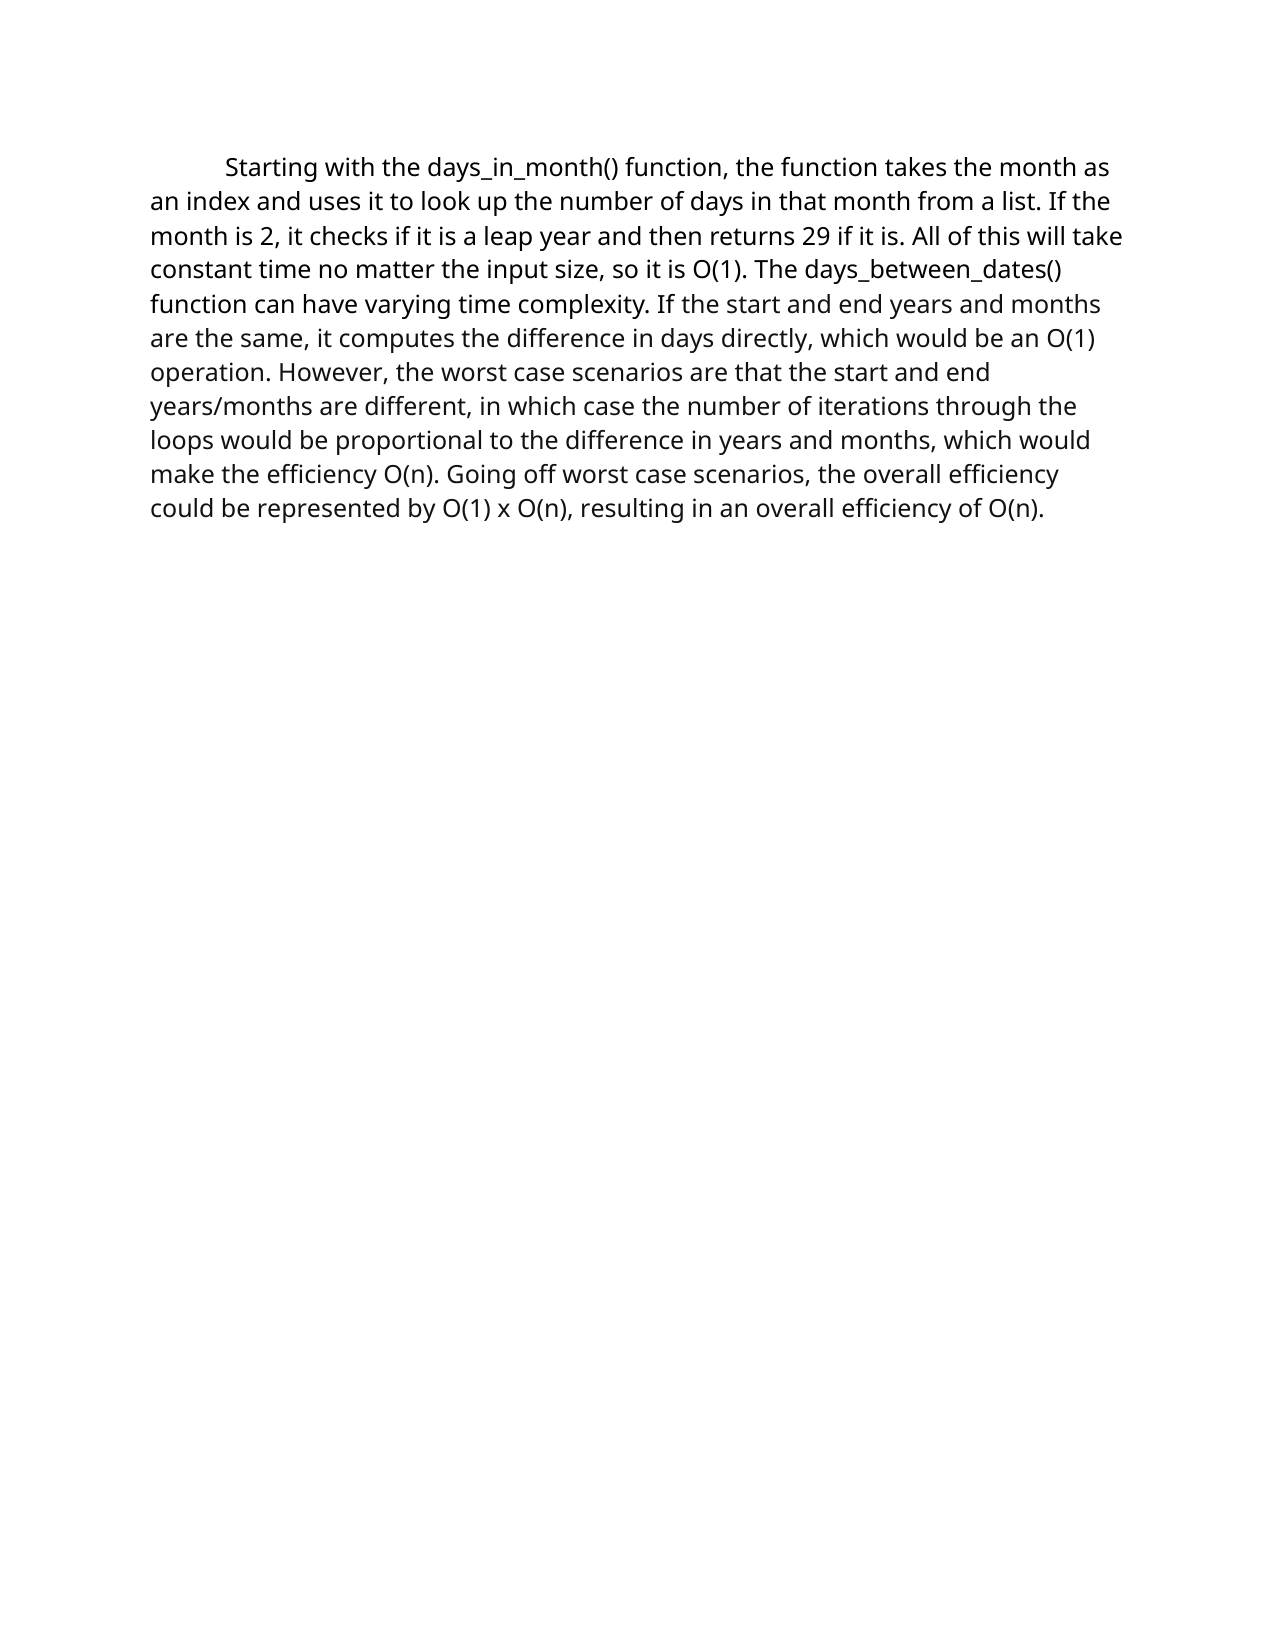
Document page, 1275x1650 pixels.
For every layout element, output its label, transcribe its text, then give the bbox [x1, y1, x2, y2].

text Starting with the days_in_month() function, the function takes the month as an index and uses it to look up the number of days in that month from a list. If the month is 2, it checks if it is a leap year and then returns 29 if it is. All of this will take constant time no matter the input size, so it is O(1). The days_between_dates() function can have varying time complexity. If the start and end years and months are the same, it computes the difference in days directly, which would be an O(1) operation. However, the worst case scenarios are that the start and end years/months are different, in which case the number of iterations through the loops would be proportional to the difference in years and months, which would make the efficiency O(n). Going off worst case scenarios, the overall efficiency could be represented by O(1) x O(n), resulting in an overall efficiency of O(n). [150, 150, 1125, 525]
